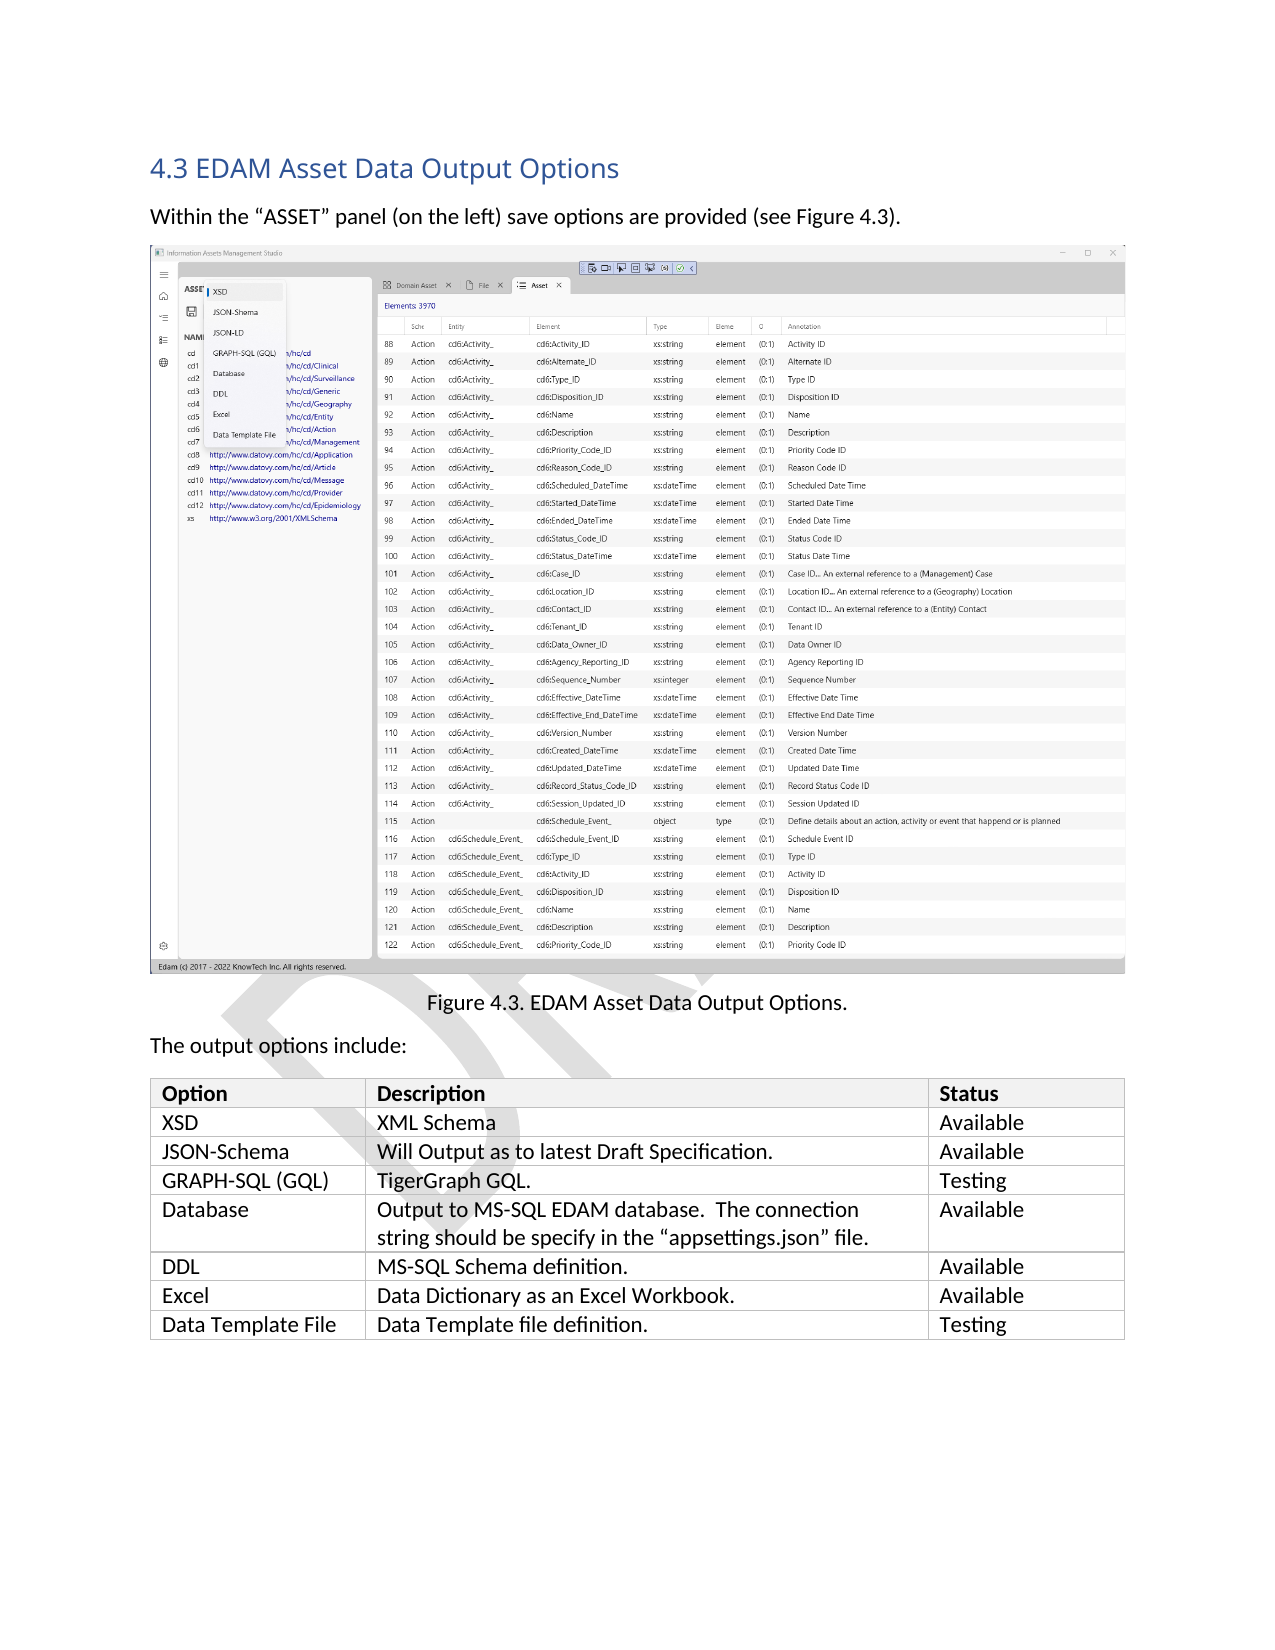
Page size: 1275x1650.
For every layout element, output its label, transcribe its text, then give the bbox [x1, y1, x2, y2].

table_cell Available [929, 1108, 1124, 1136]
table_cell XSD [151, 1108, 365, 1136]
table_cell Will Output as to latest Draft Specification. [366, 1137, 928, 1165]
table_cell Available [929, 1281, 1124, 1309]
table_cell Data Template File [151, 1311, 365, 1338]
text Within the “ASSET” panel (on the left) save options are provided (see Figure 4.3). [150, 202, 1125, 230]
table_cell Output to MS-SQL EDAM database. The connection string should be specify in the “appsettings.json” file. [366, 1195, 928, 1251]
table_cell Testing [929, 1166, 1124, 1194]
text The output options include: [150, 1031, 1125, 1059]
table_cell XML Schema [366, 1108, 928, 1136]
table_header Description [366, 1079, 928, 1107]
picture [150, 245, 1125, 974]
table_cell Available [929, 1253, 1124, 1280]
table_cell JSON-Schema [151, 1137, 365, 1165]
table_cell DDL [151, 1253, 365, 1280]
table_cell Data Dictionary as an Excel Workbook. [366, 1281, 928, 1309]
subtitle 4.3 EDAM Asset Data Output Options [150, 150, 1125, 187]
table_cell Database [151, 1195, 365, 1251]
table_cell MS-SQL Schema definition. [366, 1253, 928, 1280]
text Figure 4.3. EDAM Asset Data Output Options. [150, 988, 1125, 1016]
table_cell Excel [151, 1281, 365, 1309]
table_cell Testing [929, 1311, 1124, 1338]
table_header Option [151, 1079, 365, 1107]
table_cell Data Template file definition. [366, 1311, 928, 1338]
table_cell TigerGraph GQL. [366, 1166, 928, 1194]
table_cell GRAPH-SQL (GQL) [151, 1166, 365, 1194]
table_cell Available [929, 1195, 1124, 1251]
table_cell Available [929, 1137, 1124, 1165]
table_header Status [929, 1079, 1124, 1107]
